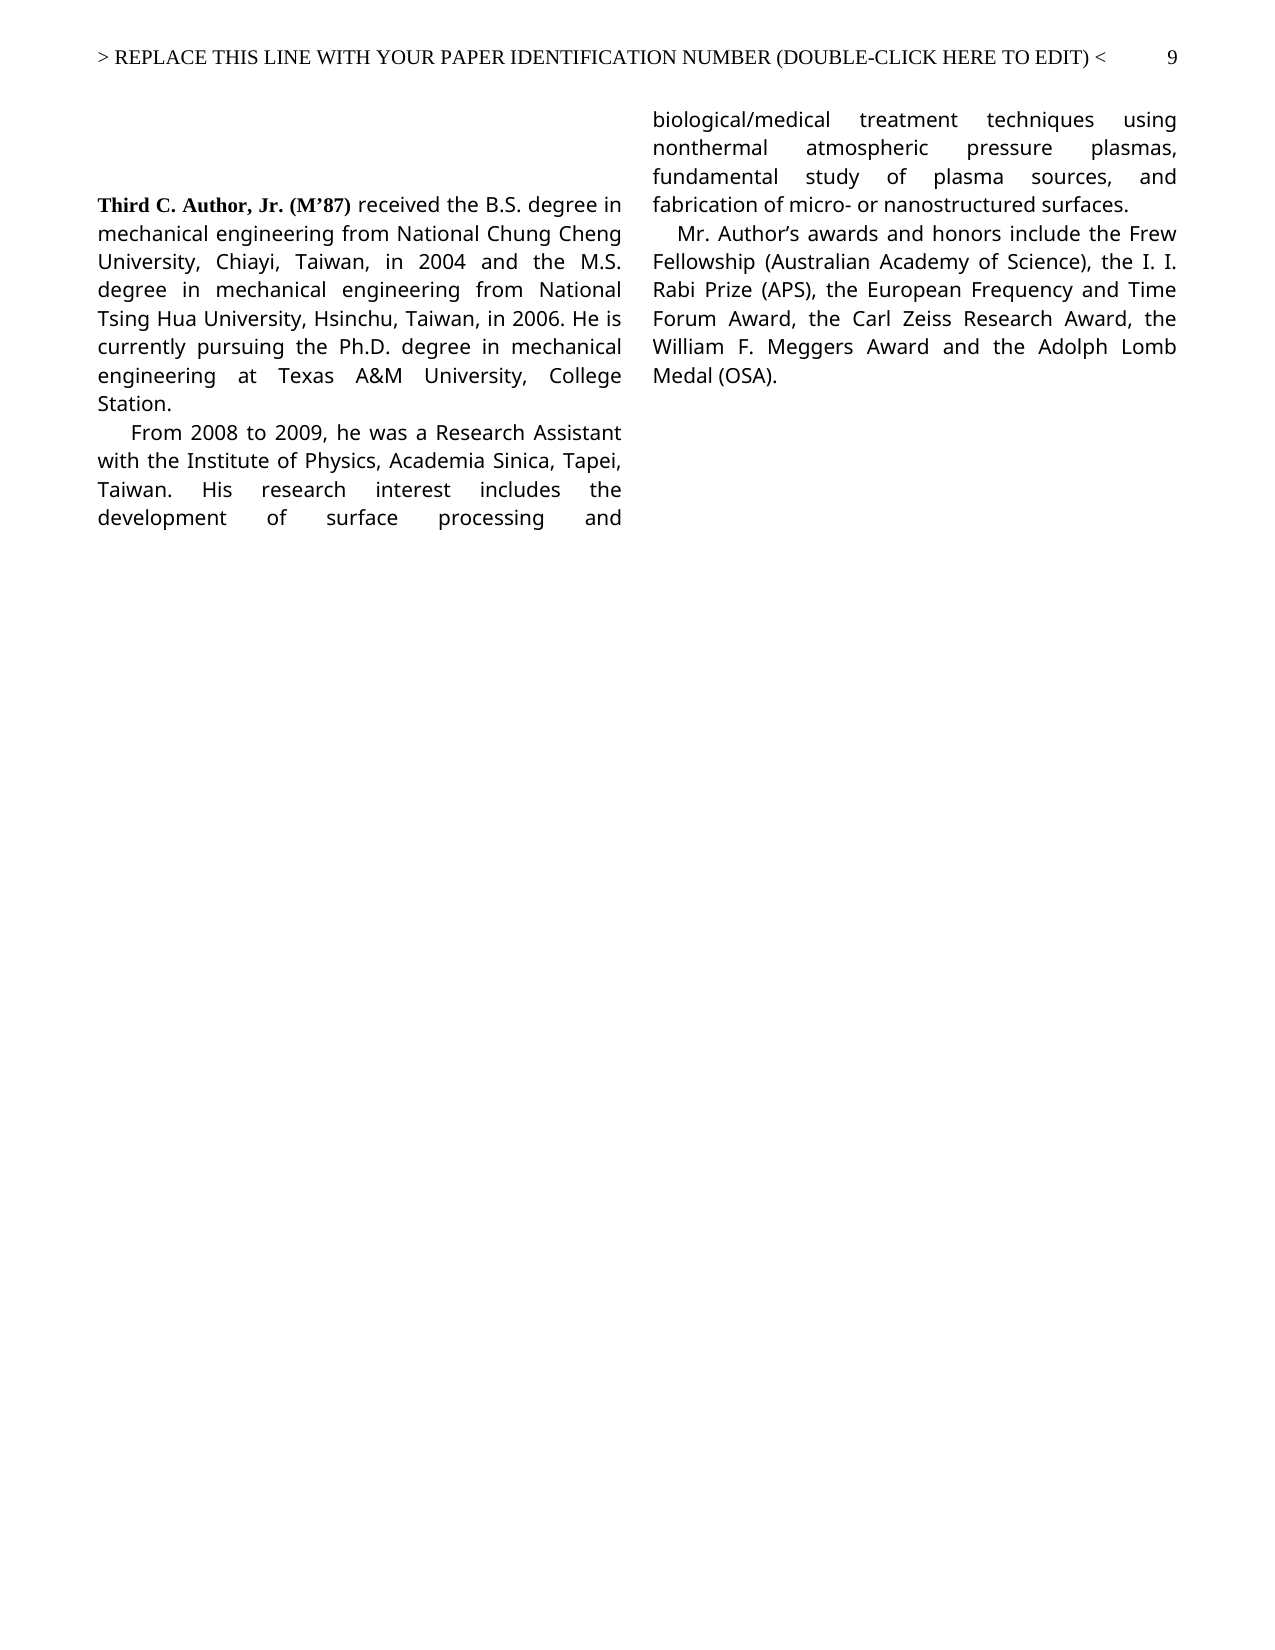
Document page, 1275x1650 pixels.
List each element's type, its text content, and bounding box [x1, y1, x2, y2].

text Third C. Author, Jr. (M’87) received the B.S. degree in mechanical engineering from National Chung Cheng University, Chiayi, Taiwan, in 2004 and the M.S. degree in mechanical engineering from National Tsing Hua University, Hsinchu, Taiwan, in 2006. He is currently pursuing the Ph.D. degree in mechanical engineering at Texas A&M University, College Station. [97, 190, 622, 418]
text Mr. Author’s awards and honors include the Frew Fellowship (Australian Academy of Science), the I. I. Rabi Prize (APS), the European Frequency and Time Forum Award, the Carl Zeiss Research Award, the William F. Meggers Award and the Adolph Lomb Medal (OSA). [652, 219, 1177, 389]
text From 2008 to 2009, he was a Research Assistant with the Institute of Physics, Academia Sinica, Tapei, Taiwan. His research interest includes the development of surface processing and biological/medical treatment techniques using nonthermal atmospheric pressure plasmas, fundamental study of plasma sources, and fabrication of micro- or nanostructured surfaces. [652, 105, 1177, 219]
text From 2008 to 2009, he was a Research Assistant with the Institute of Physics, Academia Sinica, Tapei, Taiwan. His research interest includes the development of surface processing and biological/medical treatment techniques using nonthermal atmospheric pressure plasmas, fundamental study of plasma sources, and fabrication of micro- or nanostructured surfaces. [97, 418, 622, 532]
